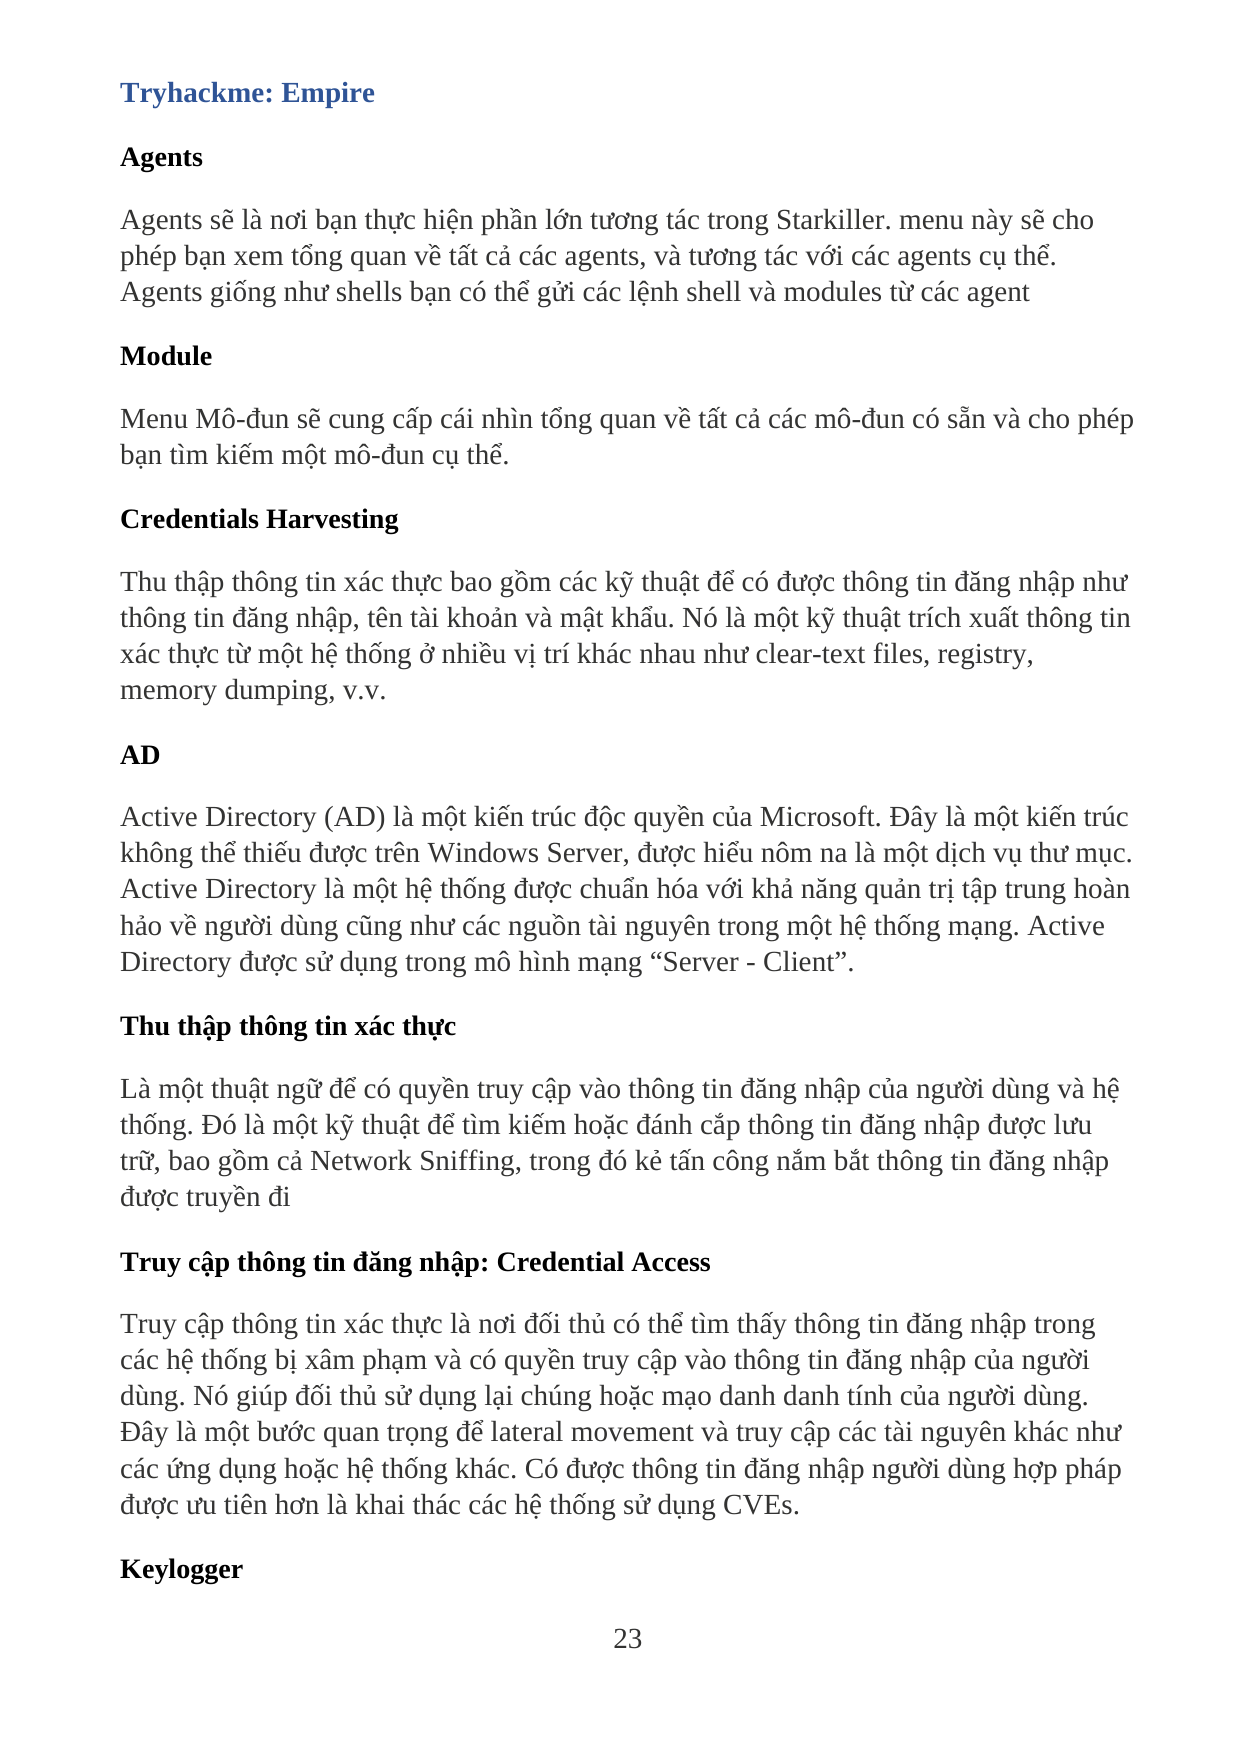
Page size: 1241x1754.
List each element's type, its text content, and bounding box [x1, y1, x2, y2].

subtitle Credentials Harvesting [120, 502, 1135, 535]
subtitle Module [120, 339, 1135, 372]
text Truy cập thông tin xác thực là nơi đối thủ có thể tìm thấy thông tin đăng nhập trong các hệ thống bị xâm phạm và có quyền truy cập vào thông tin đăng nhập của người dùng. Nó giúp đối thủ sử dụng lại chúng hoặc mạo danh danh tính của người dùng. Đây là một bước quan trọng để lateral movement và truy cập các tài nguyên khác như các ứng dụng hoặc hệ thống khác. Có được thông tin đăng nhập người dùng hợp pháp được ưu tiên hơn là khai thác các hệ thống sử dụng CVEs. [120, 1306, 1135, 1520]
text Menu Mô-đun sẽ cung cấp cái nhìn tổng quan về tất cả các mô-đun có sẵn và cho phép bạn tìm kiếm một mô-đun cụ thể. [120, 401, 1135, 471]
subtitle Thu thập thông tin xác thực [120, 1009, 1135, 1042]
subtitle AD [120, 738, 1135, 770]
subtitle Truy cập thông tin đăng nhập: Credential Access [120, 1244, 1135, 1277]
text Là một thuật ngữ để có quyền truy cập vào thông tin đăng nhập của người dùng và hệ thống. Đó là một kỹ thuật để tìm kiếm hoặc đánh cắp thông tin đăng nhập được lưu trữ, bao gồm cả Network Sniffing, trong đó kẻ tấn công nắm bắt thông tin đăng nhập được truyền đi [120, 1071, 1135, 1213]
subtitle Keylogger [120, 1552, 1135, 1584]
text Agents sẽ là nơi bạn thực hiện phần lớn tương tác trong Starkiller. menu này sẽ cho phép bạn xem tổng quan về tất cả các agents, và tương tác với các agents cụ thể. Agents giống như shells bạn có thể gửi các lệnh shell và modules từ các agent [120, 202, 1135, 308]
subtitle Tryhackme: Empire [120, 75, 1135, 108]
subtitle Agents [120, 140, 1135, 173]
text Active Directory (AD) là một kiến trúc độc quyền của Microsoft. Đây là một kiến trúc không thể thiếu được trên Windows Server, được hiểu nôm na là một dịch vụ thư mục. Active Directory là một hệ thống được chuẩn hóa với khả năng quản trị tập trung hoàn hảo về người dùng cũng như các nguồn tài nguyên trong một hệ thống mạng. Active Directory được sử dụng trong mô hình mạng “Server - Client”. [120, 799, 1135, 977]
text Thu thập thông tin xác thực bao gồm các kỹ thuật để có được thông tin đăng nhập như thông tin đăng nhập, tên tài khoản và mật khẩu. Nó là một kỹ thuật trích xuất thông tin xác thực từ một hệ thống ở nhiều vị trí khác nhau như clear-text files, registry, memory dumping, v.v. [120, 564, 1135, 706]
